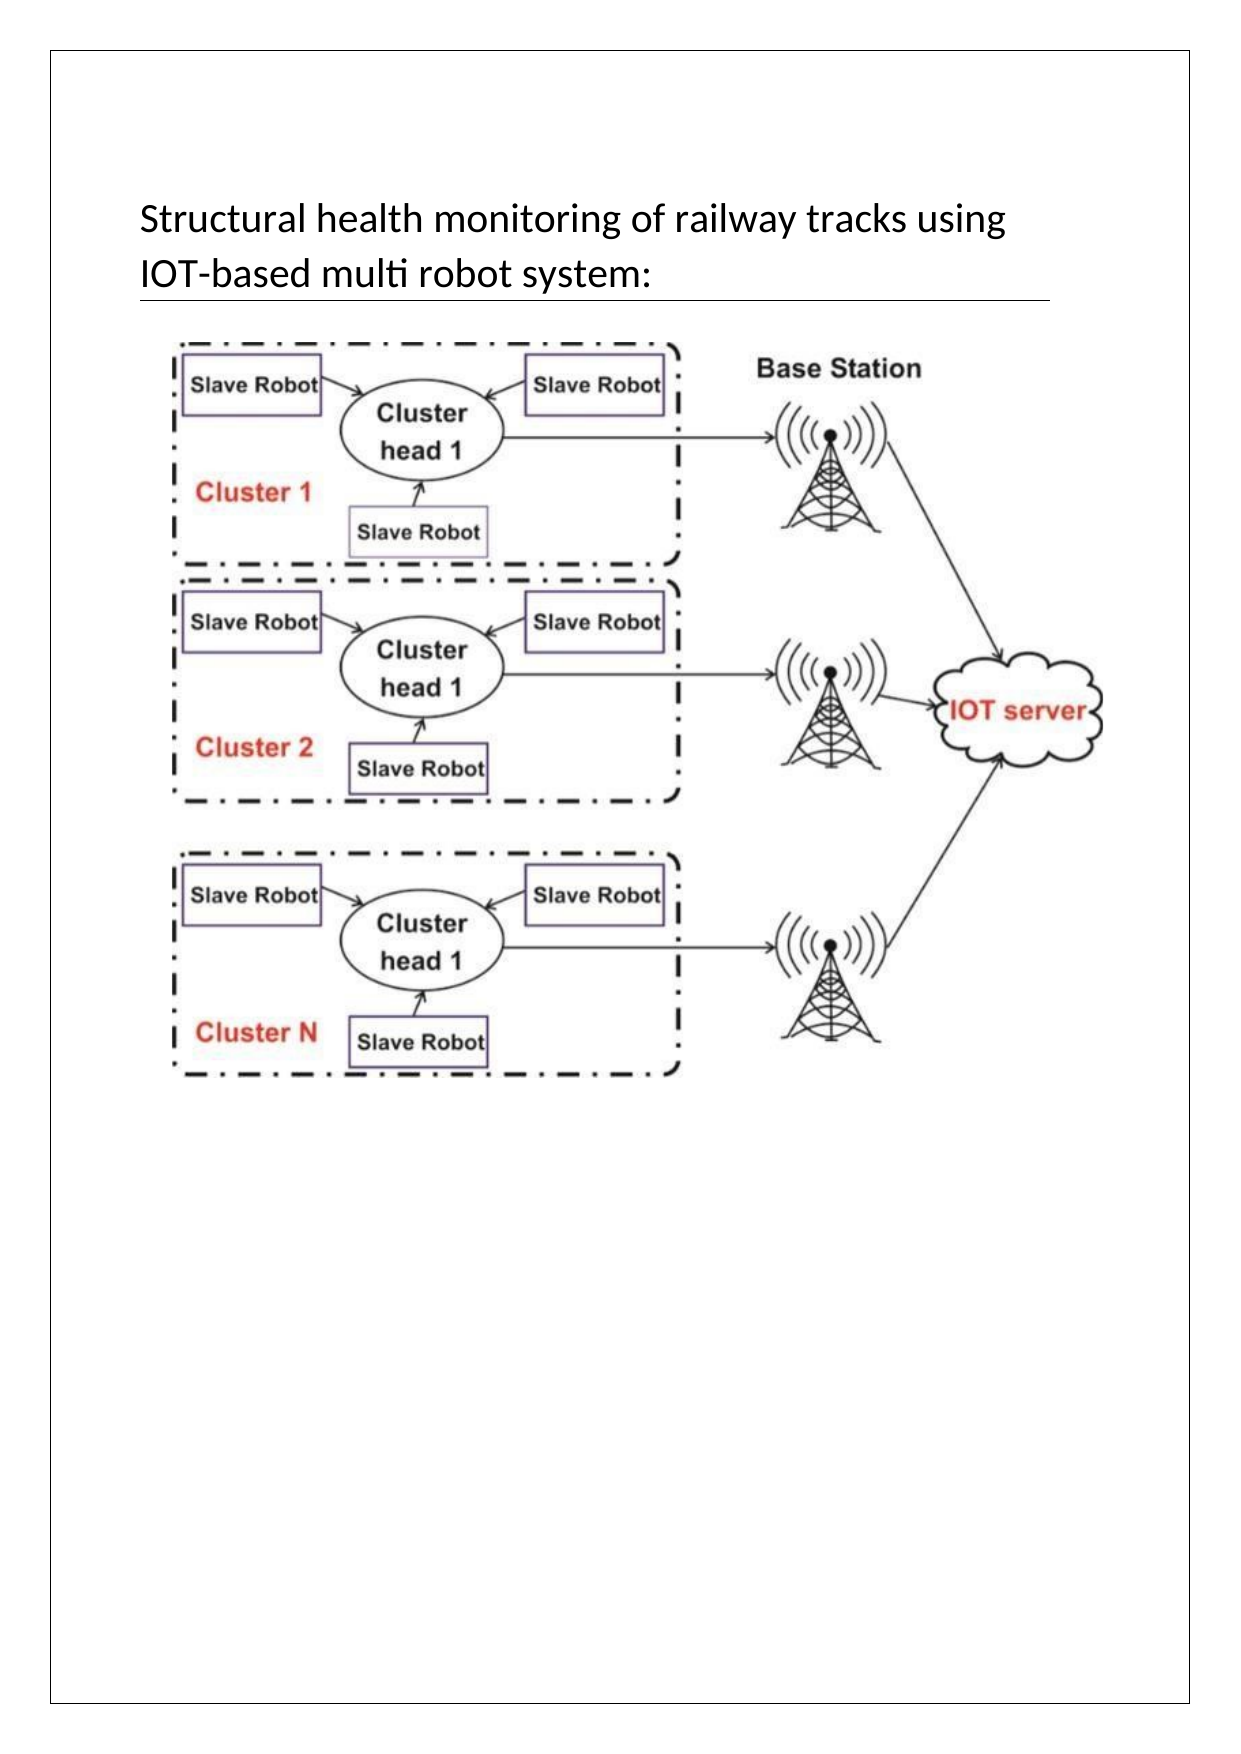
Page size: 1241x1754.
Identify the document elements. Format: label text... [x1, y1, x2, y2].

picture [171, 342, 1104, 1078]
text Structural health monitoring of railway tracks using IOT-based multi robot system: [139, 192, 1050, 301]
